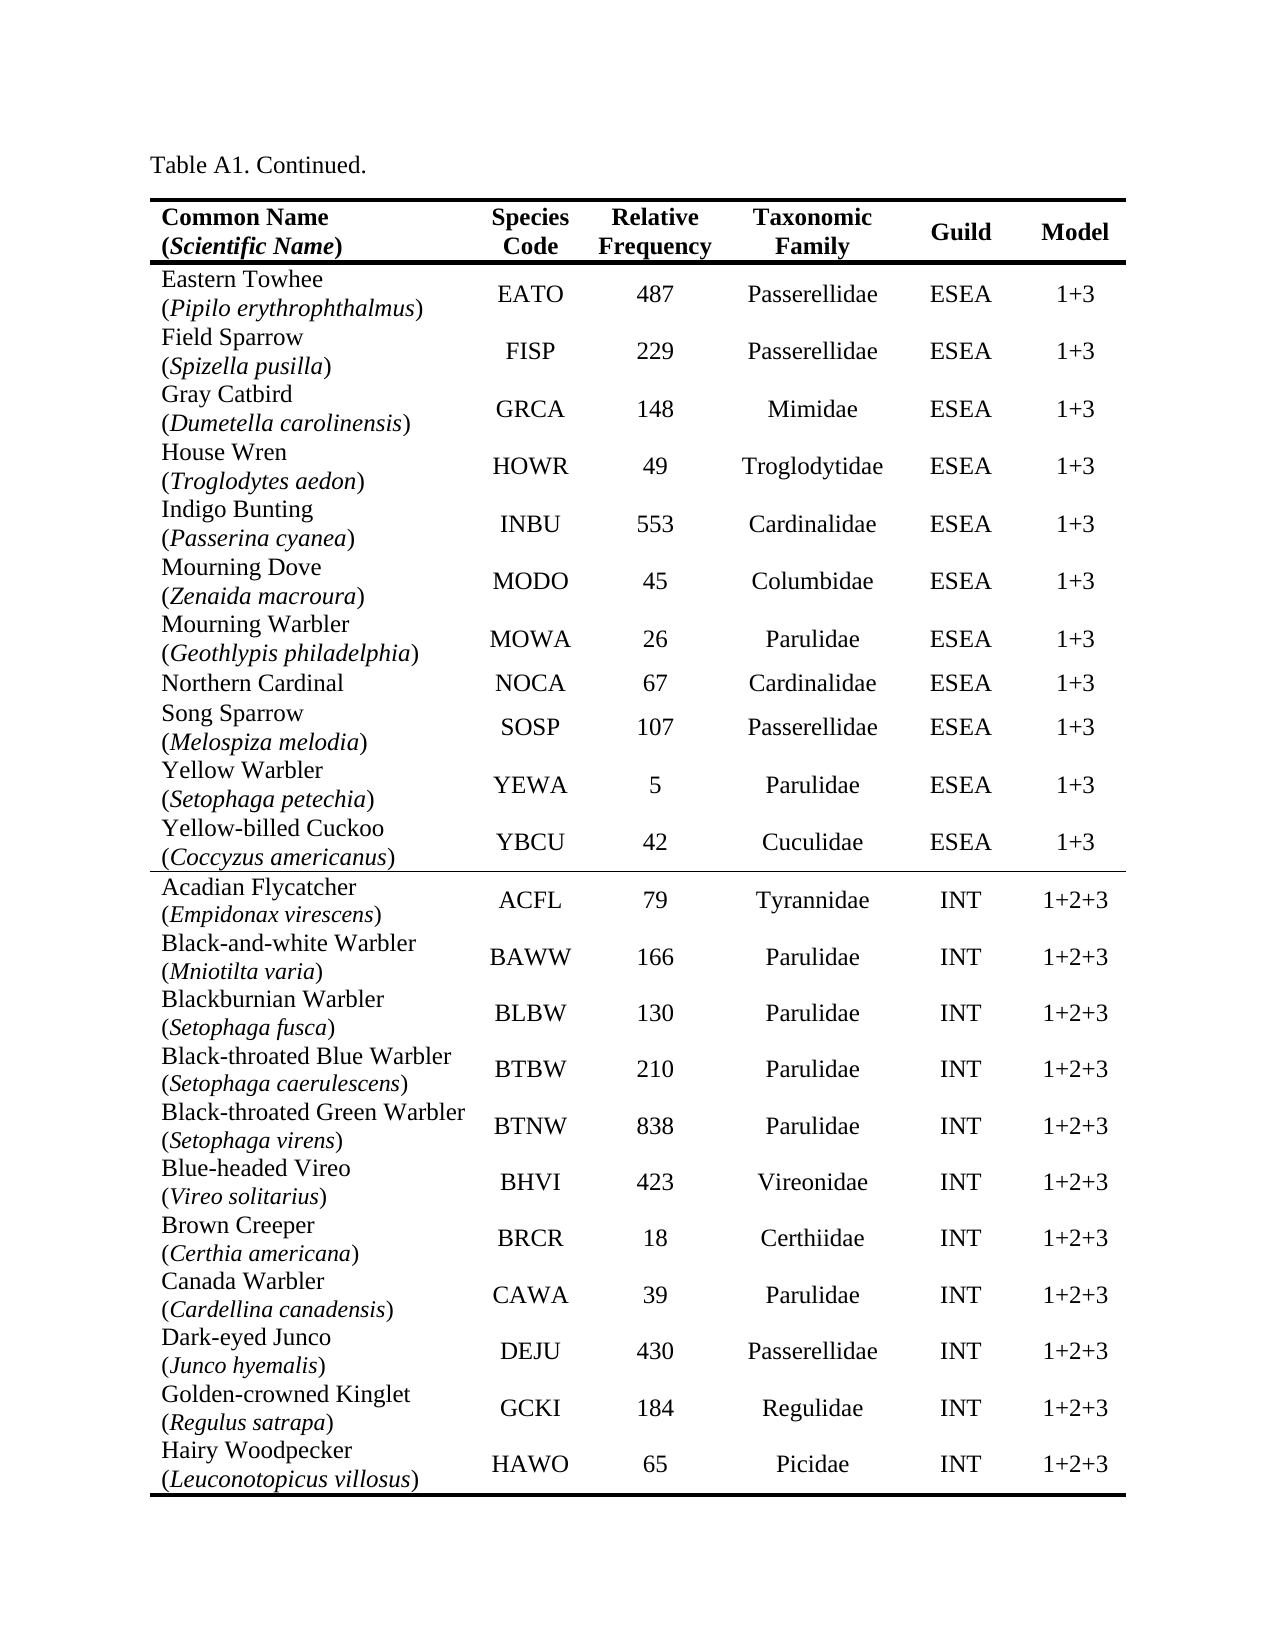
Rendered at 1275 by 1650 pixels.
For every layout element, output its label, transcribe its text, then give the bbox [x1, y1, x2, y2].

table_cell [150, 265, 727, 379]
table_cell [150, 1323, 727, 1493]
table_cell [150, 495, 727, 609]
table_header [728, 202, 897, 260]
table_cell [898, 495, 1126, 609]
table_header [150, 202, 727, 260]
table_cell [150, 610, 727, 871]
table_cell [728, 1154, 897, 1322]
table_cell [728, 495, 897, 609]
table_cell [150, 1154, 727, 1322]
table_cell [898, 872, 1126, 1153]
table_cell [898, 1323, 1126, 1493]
text Table A1. Continued. [150, 150, 1125, 179]
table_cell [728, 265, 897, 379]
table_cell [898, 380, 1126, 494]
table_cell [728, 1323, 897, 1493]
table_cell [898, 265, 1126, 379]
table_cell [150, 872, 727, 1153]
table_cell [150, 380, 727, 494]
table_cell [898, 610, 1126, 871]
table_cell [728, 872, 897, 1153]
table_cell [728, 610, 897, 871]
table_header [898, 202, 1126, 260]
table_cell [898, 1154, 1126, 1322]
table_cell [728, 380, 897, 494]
